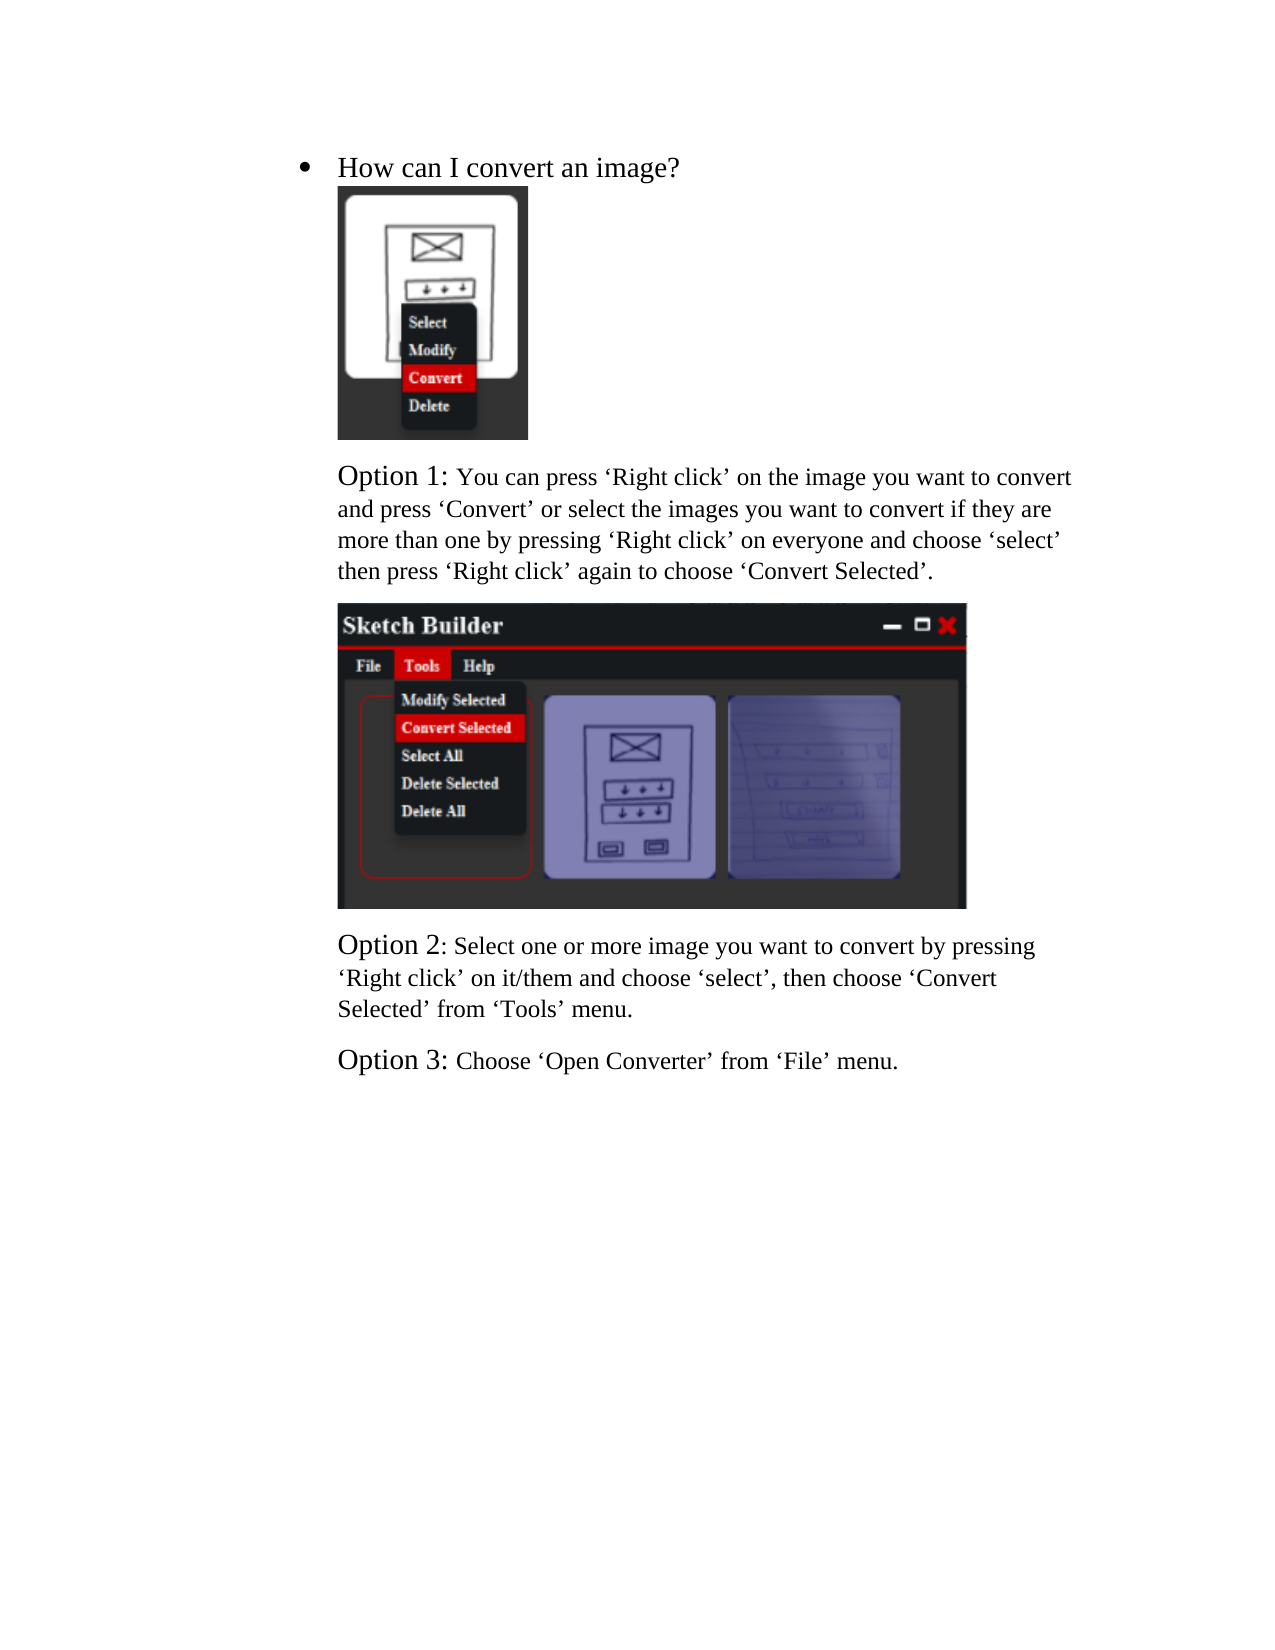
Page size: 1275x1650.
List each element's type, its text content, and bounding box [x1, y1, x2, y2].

picture [337, 603, 968, 909]
text Option 2: Select one or more image you want to convert by pressing ‘Right click’ on it/them and choose ‘select’, then choose ‘Convert Selected’ from ‘Tools’ menu. [337, 927, 1087, 1023]
picture [337, 186, 529, 440]
text Option 1: You can press ‘Right click’ on the image you want to convert and press ‘Convert’ or select the images you want to convert if they are more than one by pressing ‘Right click’ on everyone and choose ‘select’ then press ‘Right click’ again to choose ‘Convert Selected’. [337, 458, 1087, 585]
text Option 3: Choose ‘Open Converter’ from ‘File’ menu. [337, 1042, 1087, 1076]
list How can I convert an image? [300, 150, 1087, 184]
